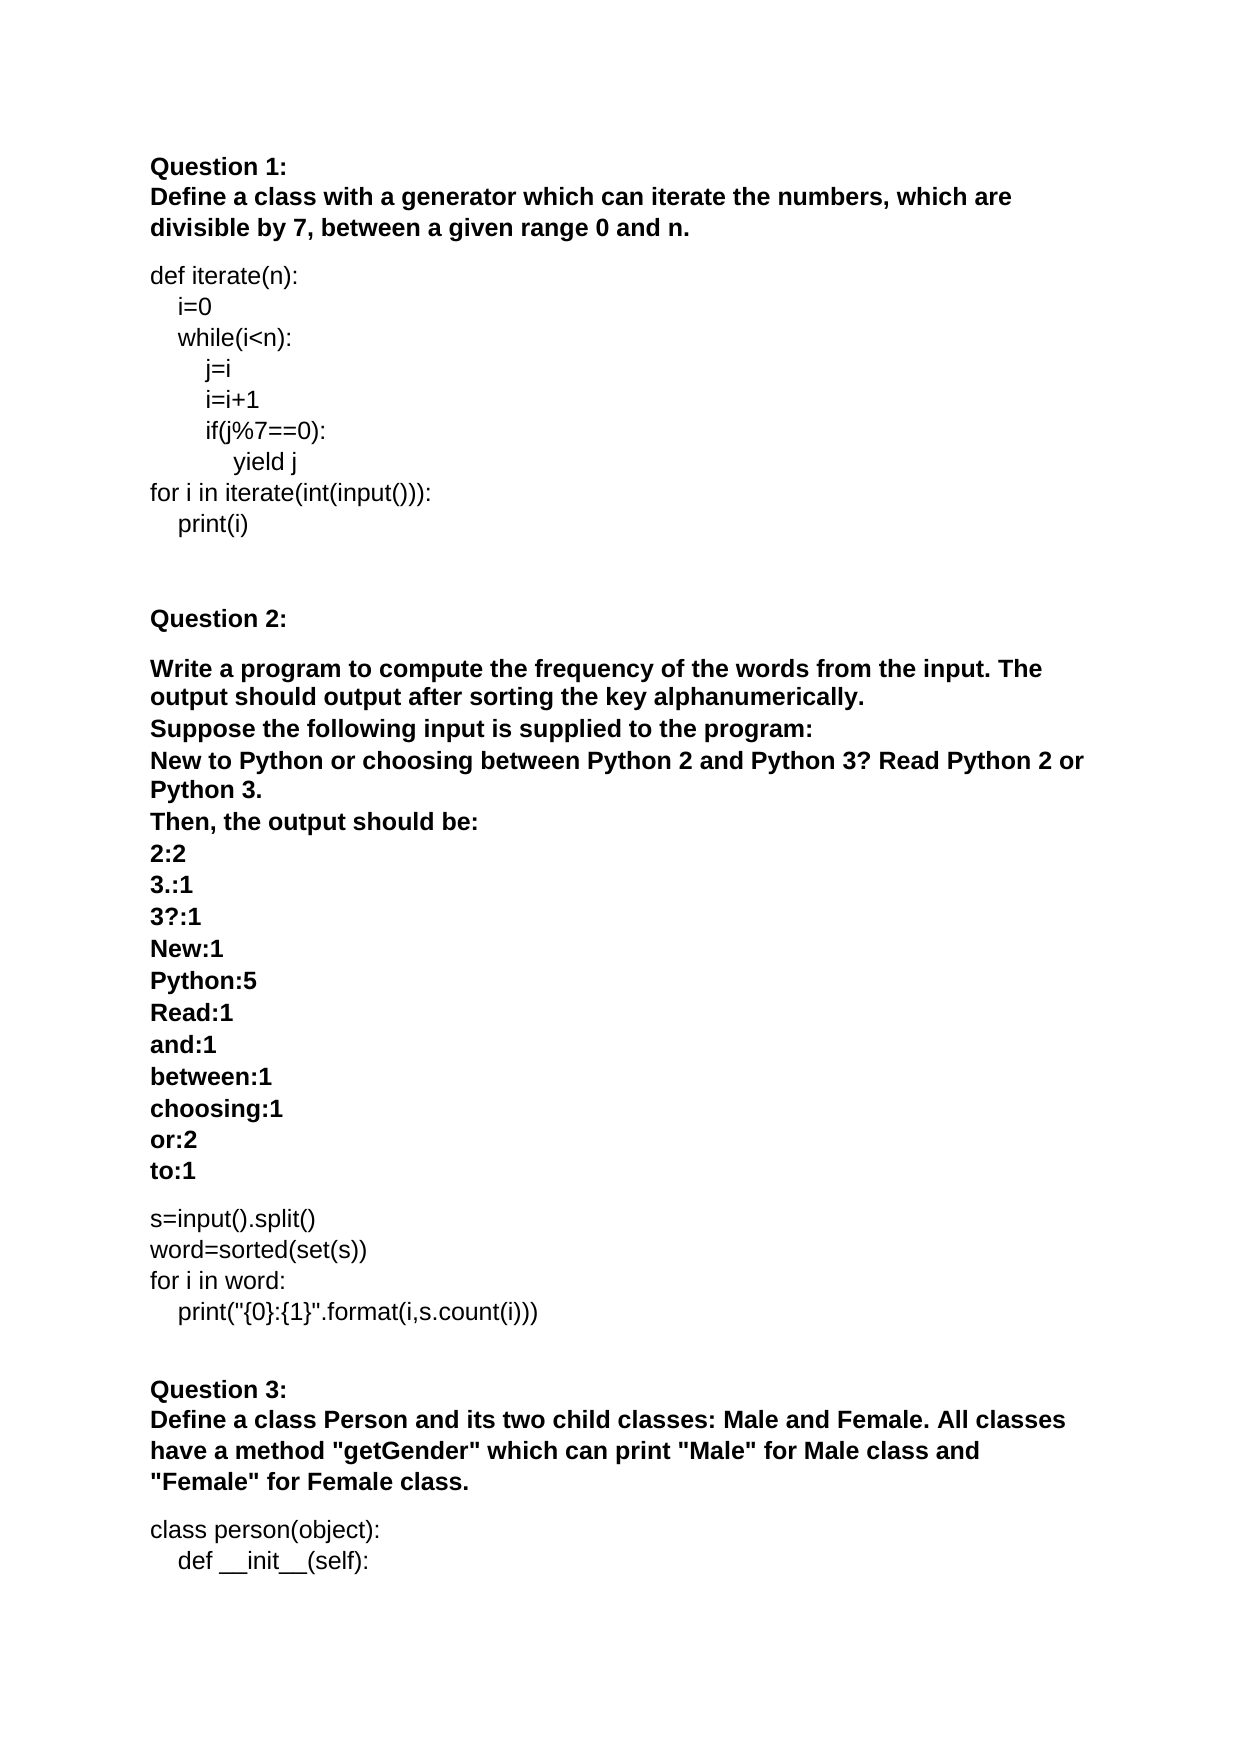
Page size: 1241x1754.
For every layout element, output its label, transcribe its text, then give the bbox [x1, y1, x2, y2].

text to:1 [150, 1156, 1090, 1184]
table_header 3?:1 [149, 901, 209, 933]
table_header Question 3: [149, 1344, 295, 1405]
text Define a class with a generator which can iterate the numbers, which are divisible by 7, between a given range 0 and n. [150, 182, 1090, 242]
table_header Question 1: [149, 150, 295, 182]
table_header Then, the output should be: [149, 805, 487, 837]
table_header Suppose the following input is supplied to the program: [149, 713, 822, 744]
table_header between:1 [149, 1060, 280, 1092]
table_header Python:5 [149, 965, 265, 996]
text def iterate(n): i=0 while(i<n): j=i i=i+1 if(j%7==0): yield j for i in iterate(int(input())): print(i) [150, 261, 1090, 538]
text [150, 1515, 1090, 1574]
text Define a class Person and its two child classes: Male and Female. All classes have a method "getGender" which can print "Male" for Male class and "Female" for Female class. [150, 1405, 1090, 1496]
table_header choosing:1 [149, 1092, 291, 1124]
text Question 2: [150, 604, 1090, 633]
table_header Write a program to compute the frequency of the words from the input. The output should output after sorting the key alphanumerically. [149, 652, 1098, 713]
table_header 3.:1 [149, 869, 201, 901]
table_header or:2 [149, 1124, 205, 1156]
table_header 2:2 [149, 837, 194, 869]
text s=input().split() word=sorted(set(s)) for i in word: print("{0}:{1}".format(i,s.count(i))) [150, 1203, 1090, 1325]
table_header New to Python or choosing between Python 2 and Python 3? Read Python 2 or Python 3. [149, 745, 1098, 805]
table_header and:1 [149, 1028, 224, 1060]
table_header New:1 [149, 933, 231, 964]
table_header Read:1 [149, 996, 241, 1028]
